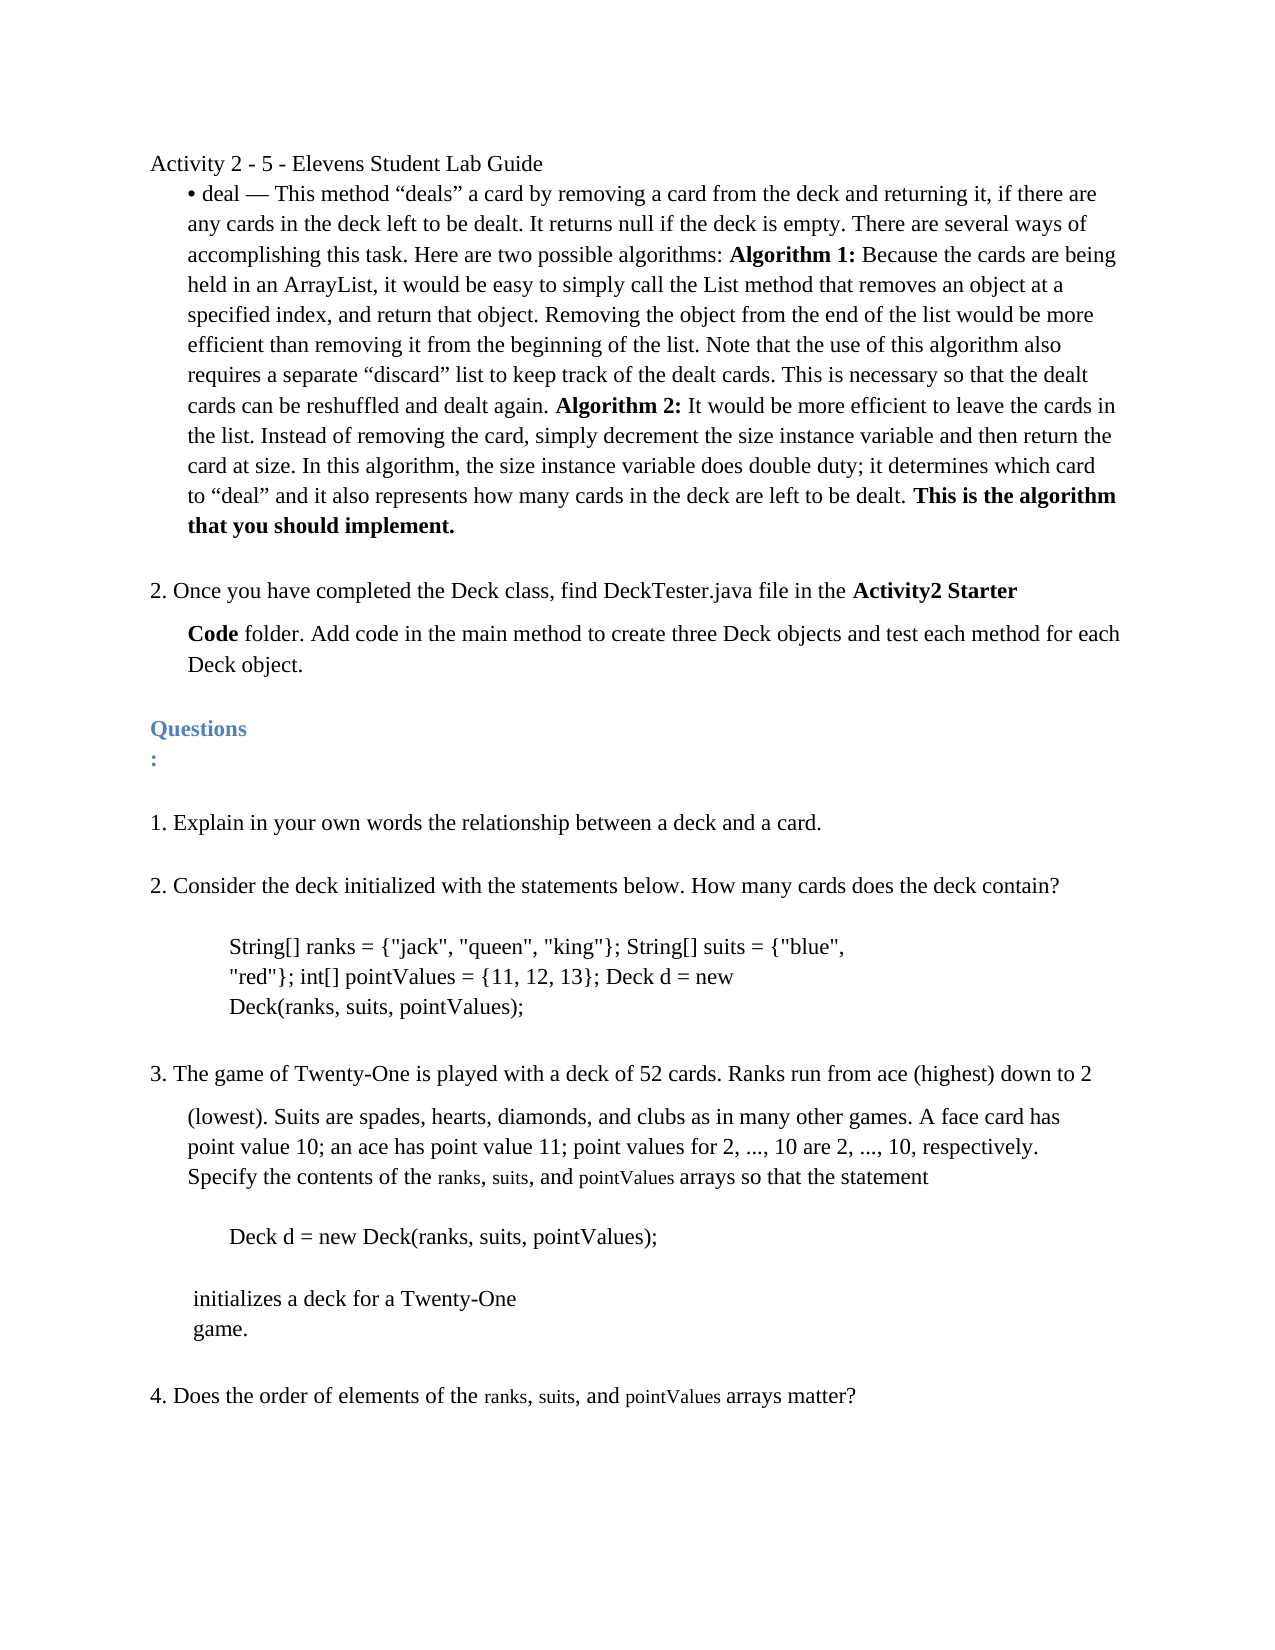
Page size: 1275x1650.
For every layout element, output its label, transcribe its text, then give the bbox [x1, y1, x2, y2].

text 2. Consider the deck initialized with the statements below. How many cards does the deck contain? [150, 872, 1074, 899]
text Activity 2 - 5 - Elevens Student Lab Guide [150, 150, 1125, 176]
text (lowest). Suits are spades, hearts, diamonds, and clubs as in many other games. A face card has point value 10; an ace has point value 11; point values for 2, ..., 10 are 2, ..., 10, respectively. Specify the contents of the ranks, suits, and pointValues arrays so that the statement [187, 1103, 1109, 1189]
text 1. Explain in your own words the relationship between a deck and a card. [150, 809, 889, 835]
text Code folder. Add code in the main method to create three Deck objects and test each method for each Deck object. [187, 620, 1124, 677]
text 4. Does the order of elements of the ranks, suits, and pointValues arrays matter? [150, 1382, 1000, 1408]
text String[] ranks = {"jack", "queen", "king"}; String[] suits = {"blue", "red"}; int[] pointValues = {11, 12, 13}; Deck d = new Deck(ranks, suits, pointValues); [229, 933, 848, 1020]
text 3. The game of Twenty-One is played with a deck of 52 cards. Ranks run from ace (highest) down to 2 [150, 1060, 1100, 1086]
text 2. Once you have completed the Deck class, find DeckTester.java file in the Activity2 Starter [150, 577, 1117, 603]
text Questions: [150, 715, 253, 772]
text initializes a deck for a Twenty-One game. [193, 1285, 573, 1342]
text • deal — This method “deals” a card by removing a card from the deck and returning it, if there are any cards in the deck left to be dealt. It returns null if the deck is empty. There are several ways of accomplishing this task. Here are two possible algorithms: Algorithm 1: Because the cards are being held in an ArrayList, it would be easy to simply call the List method that removes an object at a specified index, and return that object. Removing the object from the end of the list would be more efficient than removing it from the beginning of the list. Note that the use of this algorithm also requires a separate “discard” list to keep track of the dealt cards. This is necessary so that the dealt cards can be reshuffled and dealt again. Algorithm 2: It would be more efficient to leave the cards in the list. Instead of removing the card, simply decrement the size instance variable and then return the card at size. In this algorithm, the size instance variable does double duty; it determines which card to “deal” and it also represents how many cards in the deck are left to be dealt. This is the algorithm that you should implement. [187, 180, 1119, 539]
text Deck d = new Deck(ranks, suits, pointValues); [229, 1223, 848, 1249]
